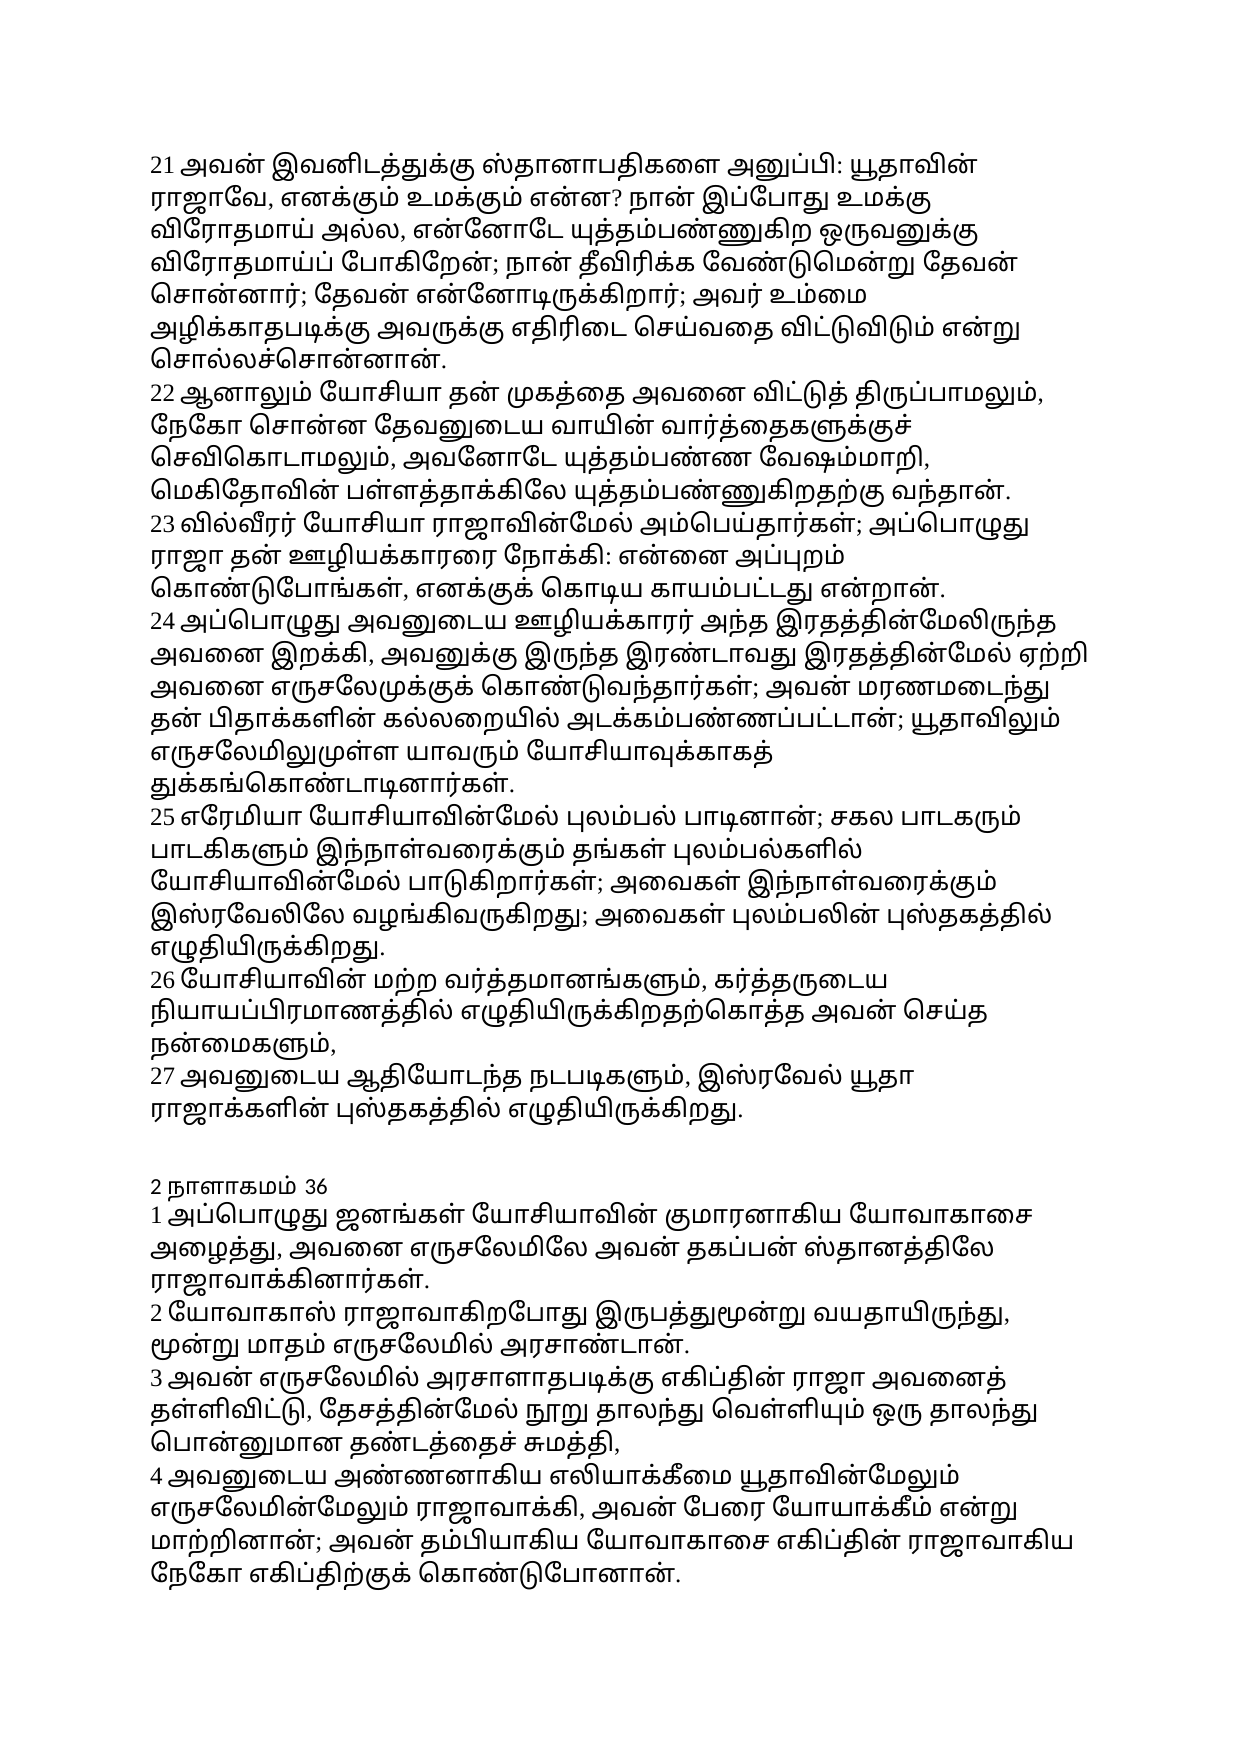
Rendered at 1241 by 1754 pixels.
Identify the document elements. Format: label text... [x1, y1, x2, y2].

text 2 நாளாகமம் 36 [150, 1172, 1090, 1200]
text 24அப்பொழுது அவனுடைய ஊழியக்காரர் அந்த இரதத்தின்மேலிருந்த அவனை இறக்கி, அவனுக்கு இருந்த இரண்டாவது இரதத்தின்மேல் ஏற்றி அவனை எருசலேமுக்குக் கொண்டுவந்தார்கள்; அவன் மரணமடைந்து தன் பிதாக்களின் கல்லறையில் அடக்கம்பண்ணப்பட்டான்; யூதாவிலும் எருசலேமிலுமுள்ள யாவரும் யோசியாவுக்காகத் துக்கங்கொண்டாடினார்கள். [150, 606, 1090, 802]
text 4அவனுடைய அண்ணனாகிய எலியாக்கீமை யூதாவின்மேலும் எருசலேமின்மேலும் ராஜாவாக்கி, அவன் பேரை யோயாக்கீம் என்று மாற்றினான்; அவன் தம்பியாகிய யோவாகாசை எகிப்தின் ராஜாவாகிய நேகோ எகிப்திற்குக் கொண்டுபோனான். [150, 1461, 1090, 1591]
text 1அப்பொழுது ஜனங்கள் யோசியாவின் குமாரனாகிய யோவாகாசை அழைத்து, அவனை எருசலேமிலே அவன் தகப்பன் ஸ்தானத்திலே ராஜாவாக்கினார்கள். [150, 1200, 1090, 1298]
text 26யோசியாவின் மற்ற வர்த்தமானங்களும், கர்த்தருடைய நியாயப்பிரமாணத்தில் எழுதியிருக்கிறதற்கொத்த அவன் செய்த நன்மைகளும், [150, 965, 1090, 1061]
text 21அவன் இவனிடத்துக்கு ஸ்தானாபதிகளை அனுப்பி: யூதாவின் ராஜாவே, எனக்கும் உமக்கும் என்ன? நான் இப்போது உமக்கு விரோதமாய் அல்ல, என்னோடே யுத்தம்பண்ணுகிற ஒருவனுக்கு விரோதமாய்ப் போகிறேன்; நான் தீவிரிக்க வேண்டுமென்று தேவன் சொன்னார்; தேவன் என்னோடிருக்கிறார்; அவர் உம்மை அழிக்காதபடிக்கு அவருக்கு எதிரிடை செய்வதை விட்டுவிடும் என்று சொல்லச்சொன்னான். [150, 150, 1090, 378]
text 22ஆனாலும் யோசியா தன் முகத்தை அவனை விட்டுத் திருப்பாமலும், நேகோ சொன்ன தேவனுடைய வாயின் வார்த்தைகளுக்குச் செவிகொடாமலும், அவனோடே யுத்தம்பண்ண வேஷம்மாறி, மெகிதோவின் பள்ளத்தாக்கிலே யுத்தம்பண்ணுகிறதற்கு வந்தான். [150, 378, 1090, 509]
text 25எரேமியா யோசியாவின்மேல் புலம்பல் பாடினான்; சகல பாடகரும் பாடகிகளும் இந்நாள்வரைக்கும் தங்கள் புலம்பல்களில் யோசியாவின்மேல் பாடுகிறார்கள்; அவைகள் இந்நாள்வரைக்கும் இஸ்ரவேலிலே வழங்கிவருகிறது; அவைகள் புலம்பலின் புஸ்தகத்தில் எழுதியிருக்கிறது. [150, 802, 1090, 965]
text 3அவன் எருசலேமில் அரசாளாதபடிக்கு எகிப்தின் ராஜா அவனைத் தள்ளிவிட்டு, தேசத்தின்மேல் நூறு தாலந்து வெள்ளியும் ஒரு தாலந்து பொன்னுமான தண்டத்தைச் சுமத்தி, [150, 1363, 1090, 1461]
text 2யோவாகாஸ் ராஜாவாகிறபோது இருபத்துமூன்று வயதாயிருந்து, மூன்று மாதம் எருசலேமில் அரசாண்டான். [150, 1298, 1090, 1363]
text 23வில்வீரர் யோசியா ராஜாவின்மேல் அம்பெய்தார்கள்; அப்பொழுது ராஜா தன் ஊழியக்காரரை நோக்கி: என்னை அப்புறம் கொண்டுபோங்கள், எனக்குக் கொடிய காயம்பட்டது என்றான். [150, 509, 1090, 606]
text 27அவனுடைய ஆதியோடந்த நடபடிகளும், இஸ்ரவேல் யூதா ராஜாக்களின் புஸ்தகத்தில் எழுதியிருக்கிறது. [150, 1061, 1090, 1127]
